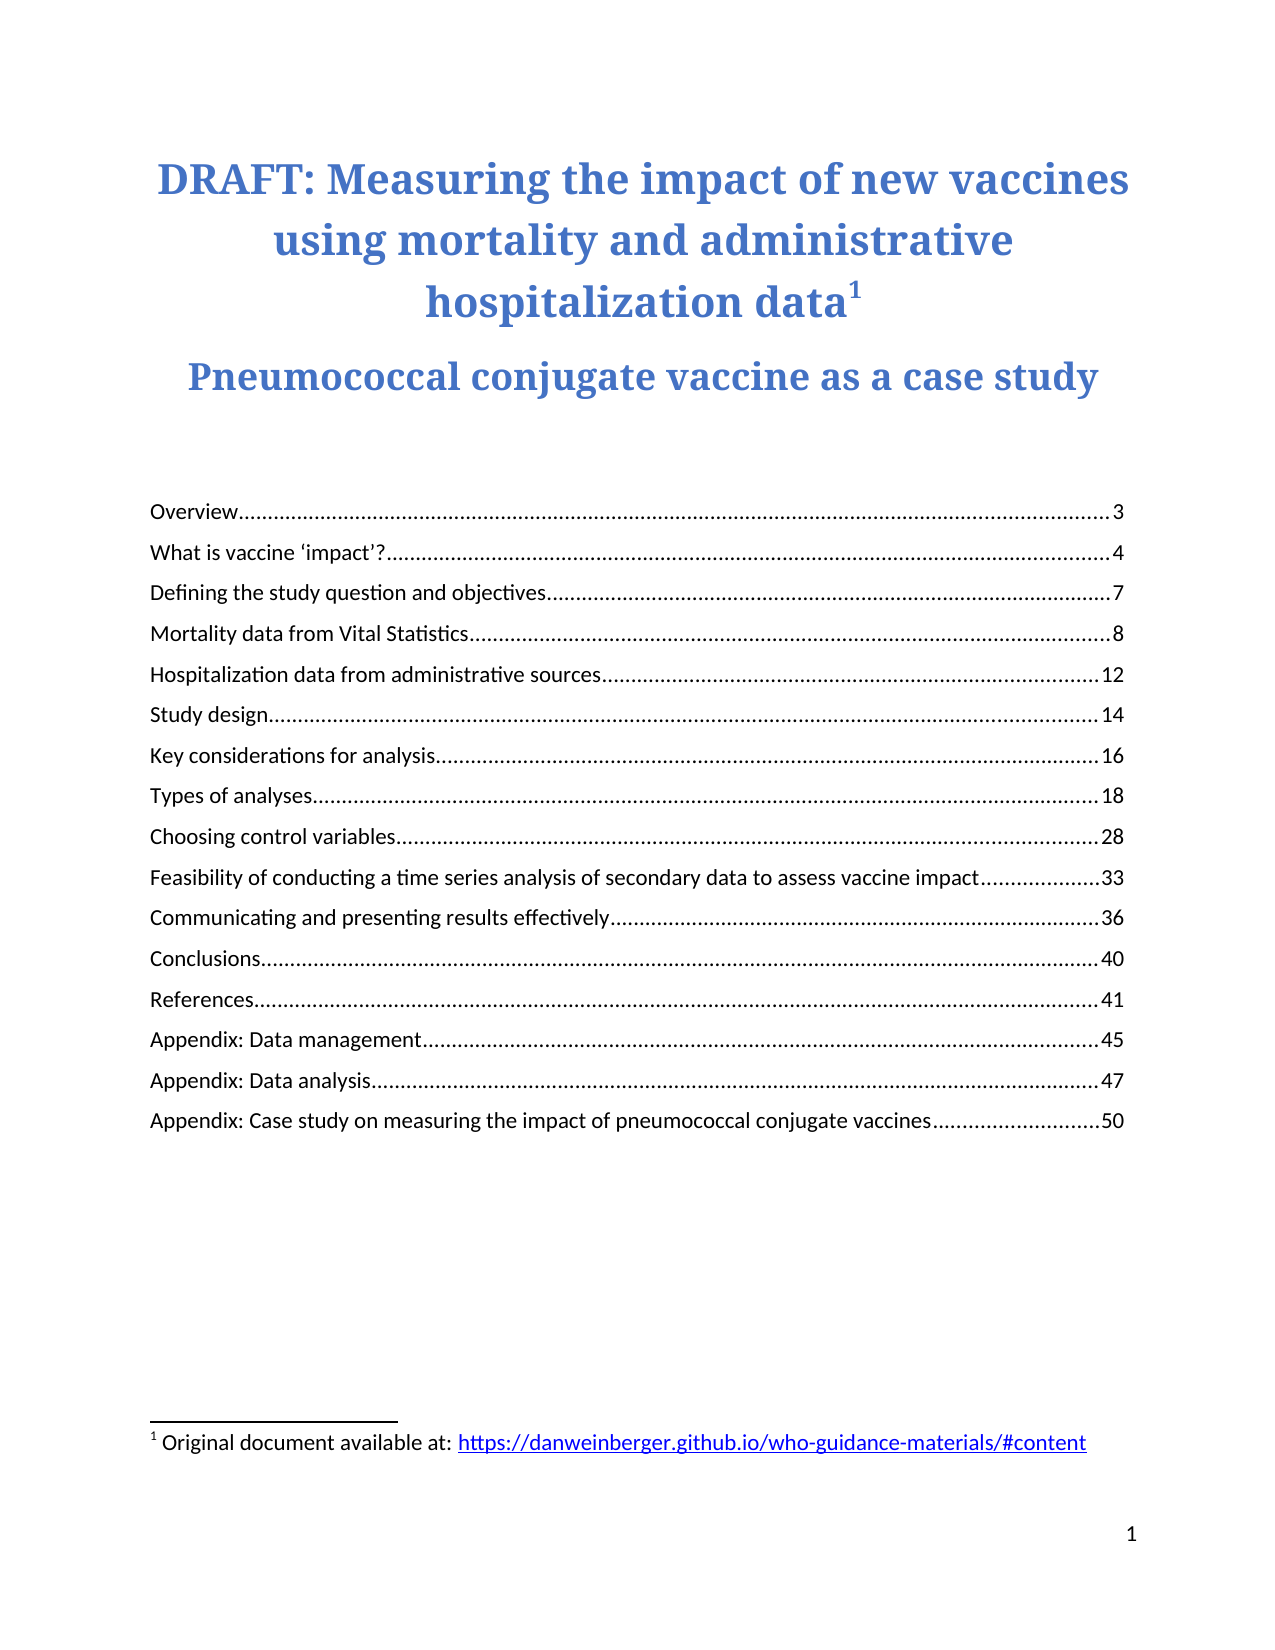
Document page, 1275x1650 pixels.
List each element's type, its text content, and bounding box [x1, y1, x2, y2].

text Conclusions 40 [150, 944, 1137, 972]
text Appendix: Case study on measuring the impact of pneumococcal conjugate vaccines 50 [150, 1107, 1137, 1134]
text Key considerations for analysis 16 [150, 741, 1137, 769]
text References 41 [150, 985, 1137, 1013]
text Communicating and presenting results effectively 36 [150, 903, 1137, 931]
text What is vaccine ‘impact’? 4 [150, 538, 1137, 566]
text Types of analyses 18 [150, 782, 1137, 809]
text Pneumococcal conjugate vaccine as a case study [150, 350, 1137, 401]
text Appendix: Data management 45 [150, 1025, 1137, 1053]
text Appendix: Data analysis 47 [150, 1066, 1137, 1094]
text Hospitalization data from administrative sources 12 [150, 660, 1137, 688]
text Study design 14 [150, 700, 1137, 728]
text Defining the study question and objectives 7 [150, 578, 1137, 606]
text DRAFT: Measuring the impact of new vaccines using mortality and administrative hospitalization data [150, 150, 1137, 329]
text Choosing control variables 28 [150, 822, 1137, 850]
text Feasibility of conducting a time series analysis of secondary data to assess vaccine impact 33 [150, 863, 1137, 891]
text Overview 3 [150, 497, 1137, 525]
text Mortality data from Vital Statistics 8 [150, 619, 1137, 647]
